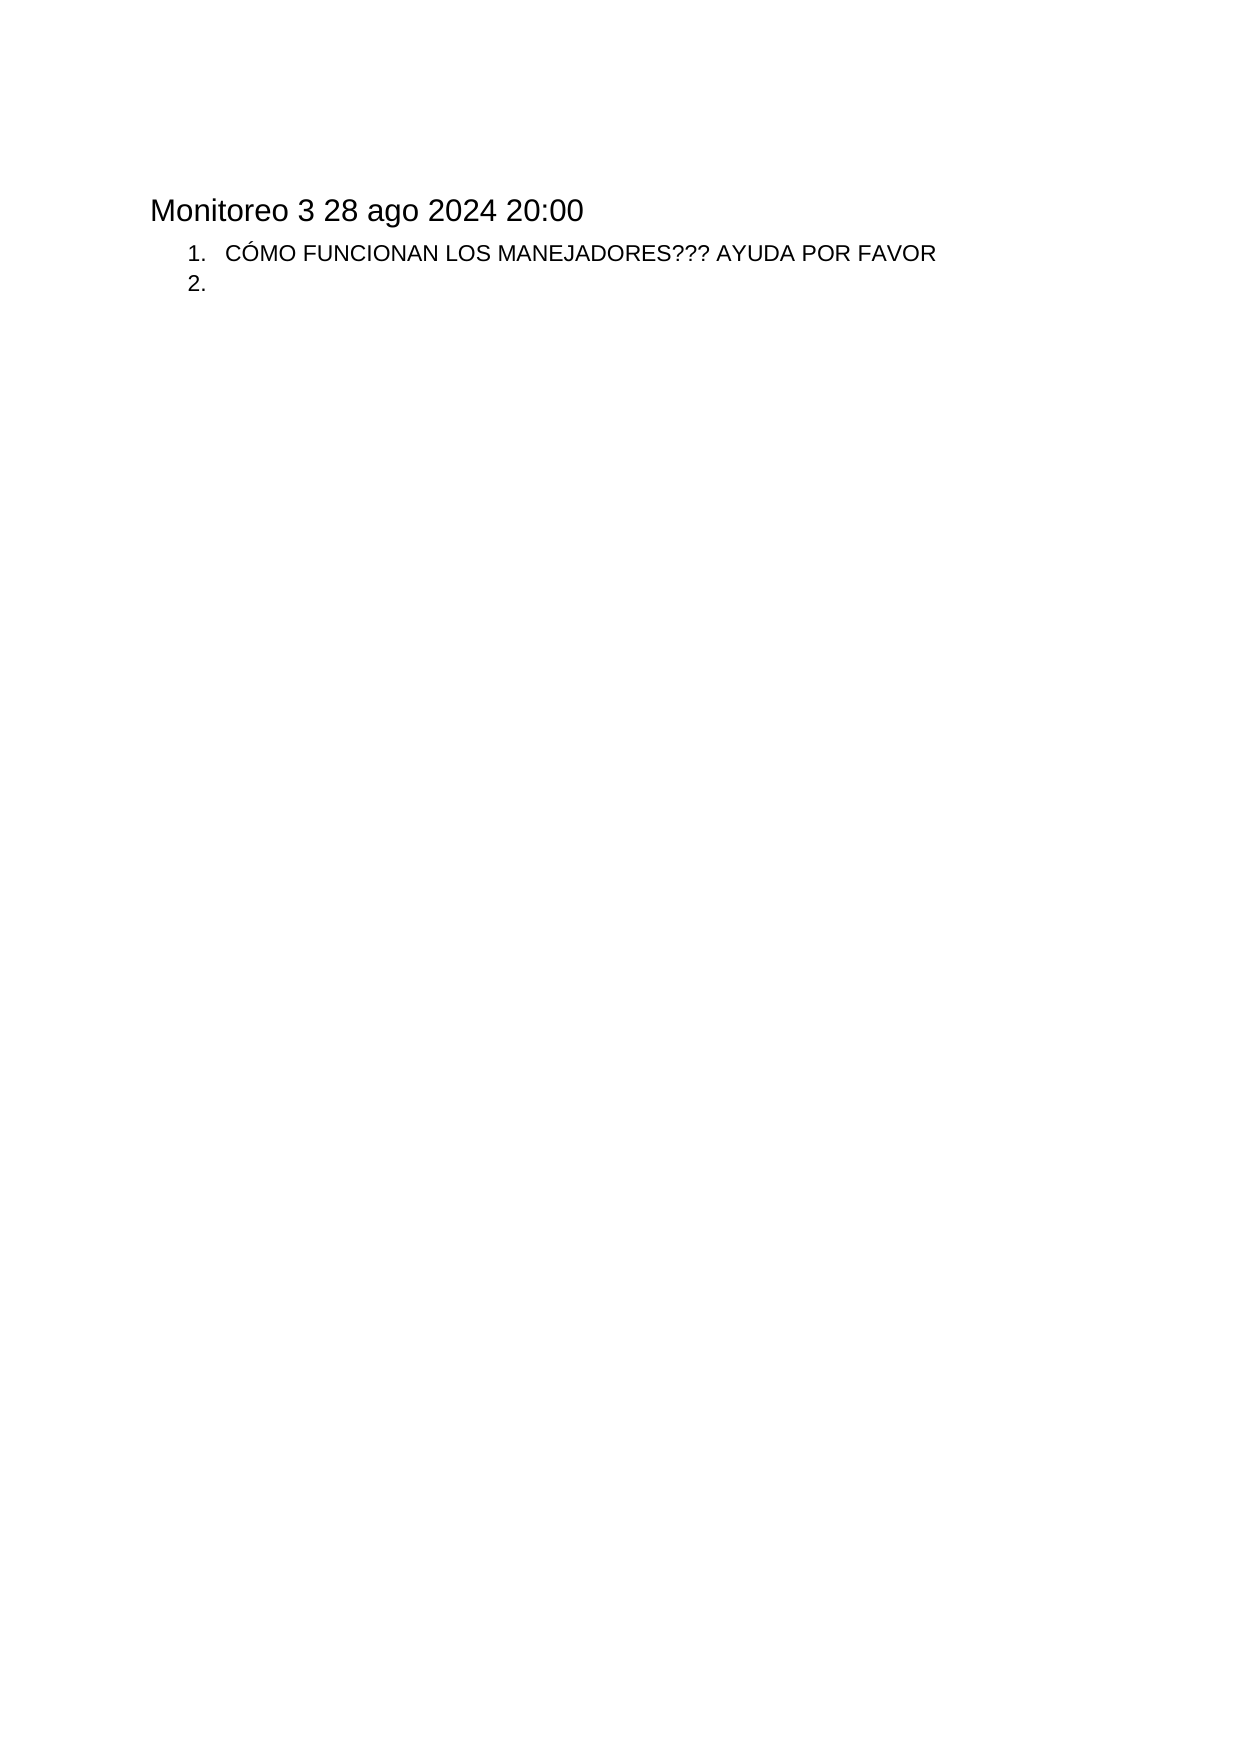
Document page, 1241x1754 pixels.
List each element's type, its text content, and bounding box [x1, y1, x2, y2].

subtitle Monitoreo 3 28 ago 2024 20:00 [150, 192, 1090, 228]
list CÓMO FUNCIONAN LOS MANEJADORES??? AYUDA POR FAVOR [187, 240, 1090, 266]
